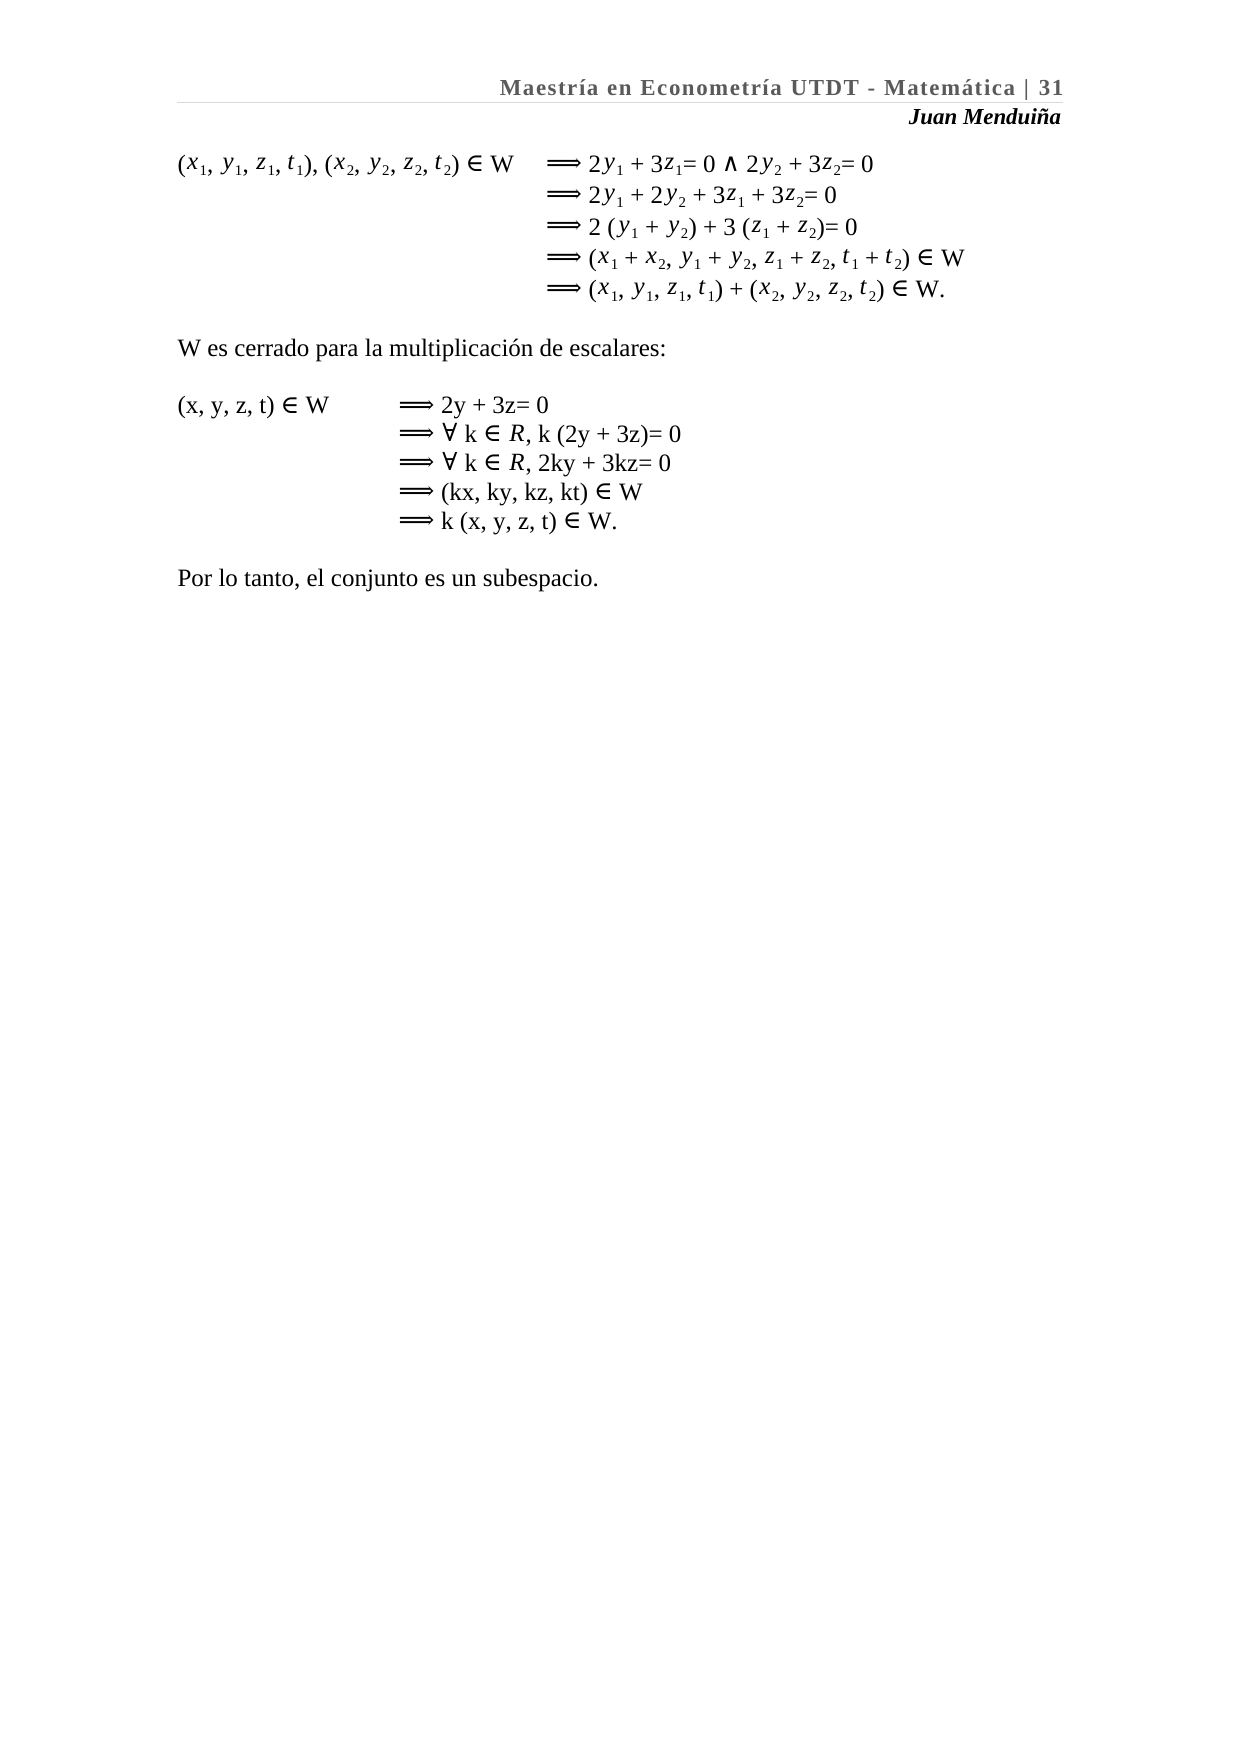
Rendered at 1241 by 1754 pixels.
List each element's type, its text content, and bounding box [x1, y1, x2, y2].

text (, , , ) + (, , , ) W. [472, 273, 1063, 304]
text (x, y, z, t) W 2y + 3z= 0 [177, 391, 1063, 419]
text 2 ( + ) + 3 ( + )= 0 [472, 210, 1063, 242]
text (kx, ky, kz, kt) W [325, 477, 1063, 506]
text k , k (2y + 3z)= 0 [325, 419, 1063, 448]
text Por lo tanto, el conjunto es un subespacio. [177, 563, 1063, 592]
text W es cerrado para la multiplicación de escalares: [177, 333, 1063, 362]
text 2 + 2 + 3 + 3= 0 [472, 179, 1063, 210]
text k , 2ky + 3kz= 0 [325, 448, 1063, 477]
text (, , , ), (, , , ) W 2 + 3= 0 2 + 3= 0 [177, 148, 1063, 179]
text ( + , + , + , + ) W [472, 242, 1063, 273]
text k (x, y, z, t) W. [325, 506, 1063, 535]
